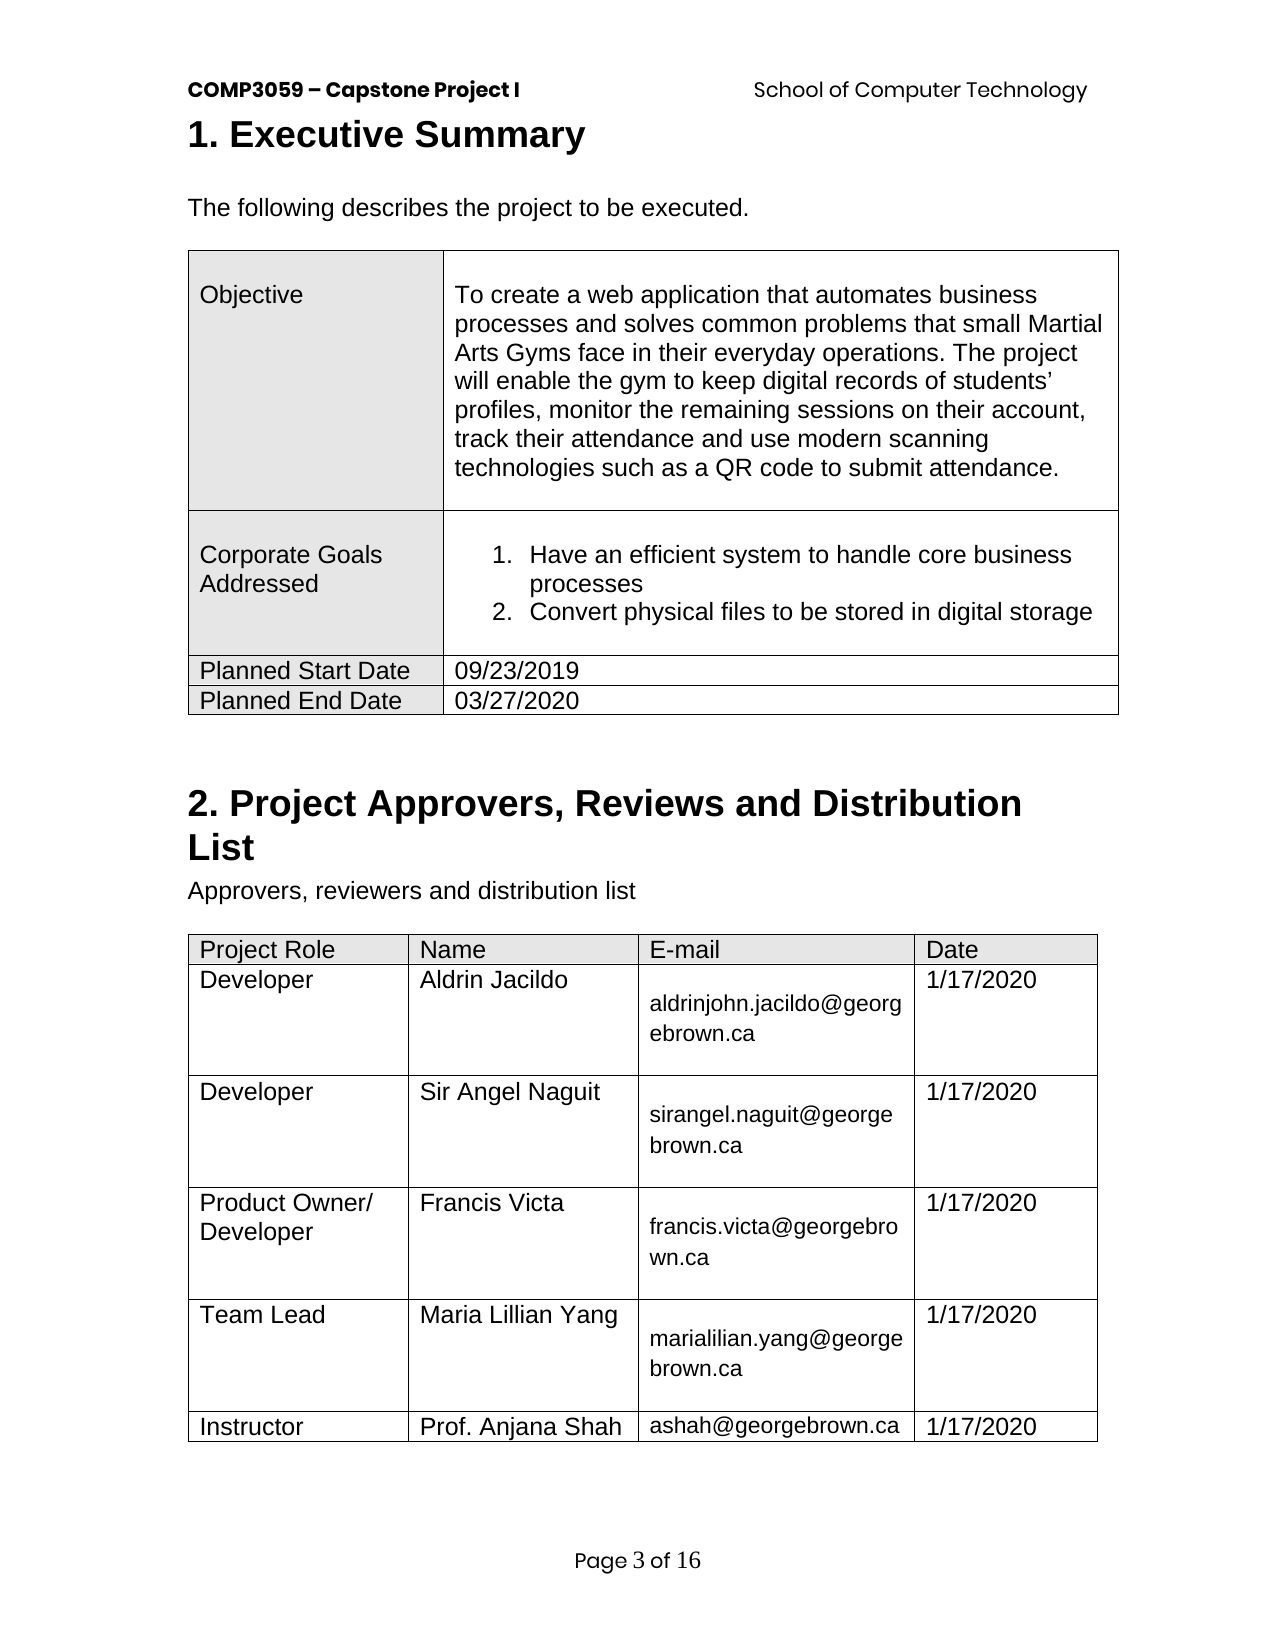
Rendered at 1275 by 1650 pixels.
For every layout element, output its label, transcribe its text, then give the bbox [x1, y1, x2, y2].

table_cell Aldrin Jacildo [409, 965, 638, 1075]
table_cell 1/17/2020 [915, 1412, 1097, 1441]
table_header To create a web application that automates business processes and solves common problems that small Martial Arts Gyms face in their everyday operations. The project will enable the gym to keep digital records of students’ profiles, monitor the remaining sessions on their account, track their attendance and use modern scanning technologies such as a QR code to submit attendance. [444, 251, 1118, 510]
table_cell Planned End Date [189, 686, 443, 714]
table_cell Instructor [189, 1412, 408, 1441]
table_header Objective [189, 251, 443, 510]
table_cell Maria Lillian Yang [409, 1300, 638, 1411]
subtitle 1. Executive Summary [187, 112, 1087, 156]
table_cell ashah@georgebrown.ca [639, 1412, 914, 1441]
table_cell Planned Start Date [189, 656, 443, 684]
table_cell Developer [189, 1076, 408, 1187]
text Approvers, reviewers and distribution list [187, 876, 1087, 905]
table_header Project Role [189, 935, 408, 963]
table_header E-mail [639, 935, 914, 963]
table_cell Francis Victa [409, 1188, 638, 1299]
table_header Date [915, 935, 1097, 963]
table_cell sirangel.naguit@georgebrown.ca [639, 1076, 914, 1187]
table_cell francis.victa@georgebrown.ca [639, 1188, 914, 1299]
table_cell 1/17/2020 [915, 1188, 1097, 1299]
table_cell Prof. Anjana Shah [409, 1412, 638, 1441]
table_cell 1/17/2020 [915, 1076, 1097, 1187]
table_cell Corporate Goals Addressed [189, 511, 443, 655]
table_cell 1/17/2020 [915, 1300, 1097, 1411]
table_cell 1/17/2020 [915, 965, 1097, 1075]
table_cell aldrinjohn.jacildo@georgebrown.ca [639, 965, 914, 1075]
table_header Name [409, 935, 638, 963]
table_cell 03/27/2020 [444, 686, 1118, 714]
text The following describes the project to be executed. [187, 193, 1087, 221]
table_cell 09/23/2019 [444, 656, 1118, 684]
table_cell Sir Angel Naguit [409, 1076, 638, 1187]
table_cell Developer [189, 965, 408, 1075]
table_cell Team Lead [189, 1300, 408, 1411]
table_cell Have an efficient system to handle core business processes Convert physical files to be stored in digital storage [444, 511, 1118, 655]
table_cell marialilian.yang@georgebrown.ca [639, 1300, 914, 1411]
table_cell Product Owner/ Developer [189, 1188, 408, 1299]
subtitle 2. Project Approvers, Reviews and Distribution List [187, 782, 1087, 868]
